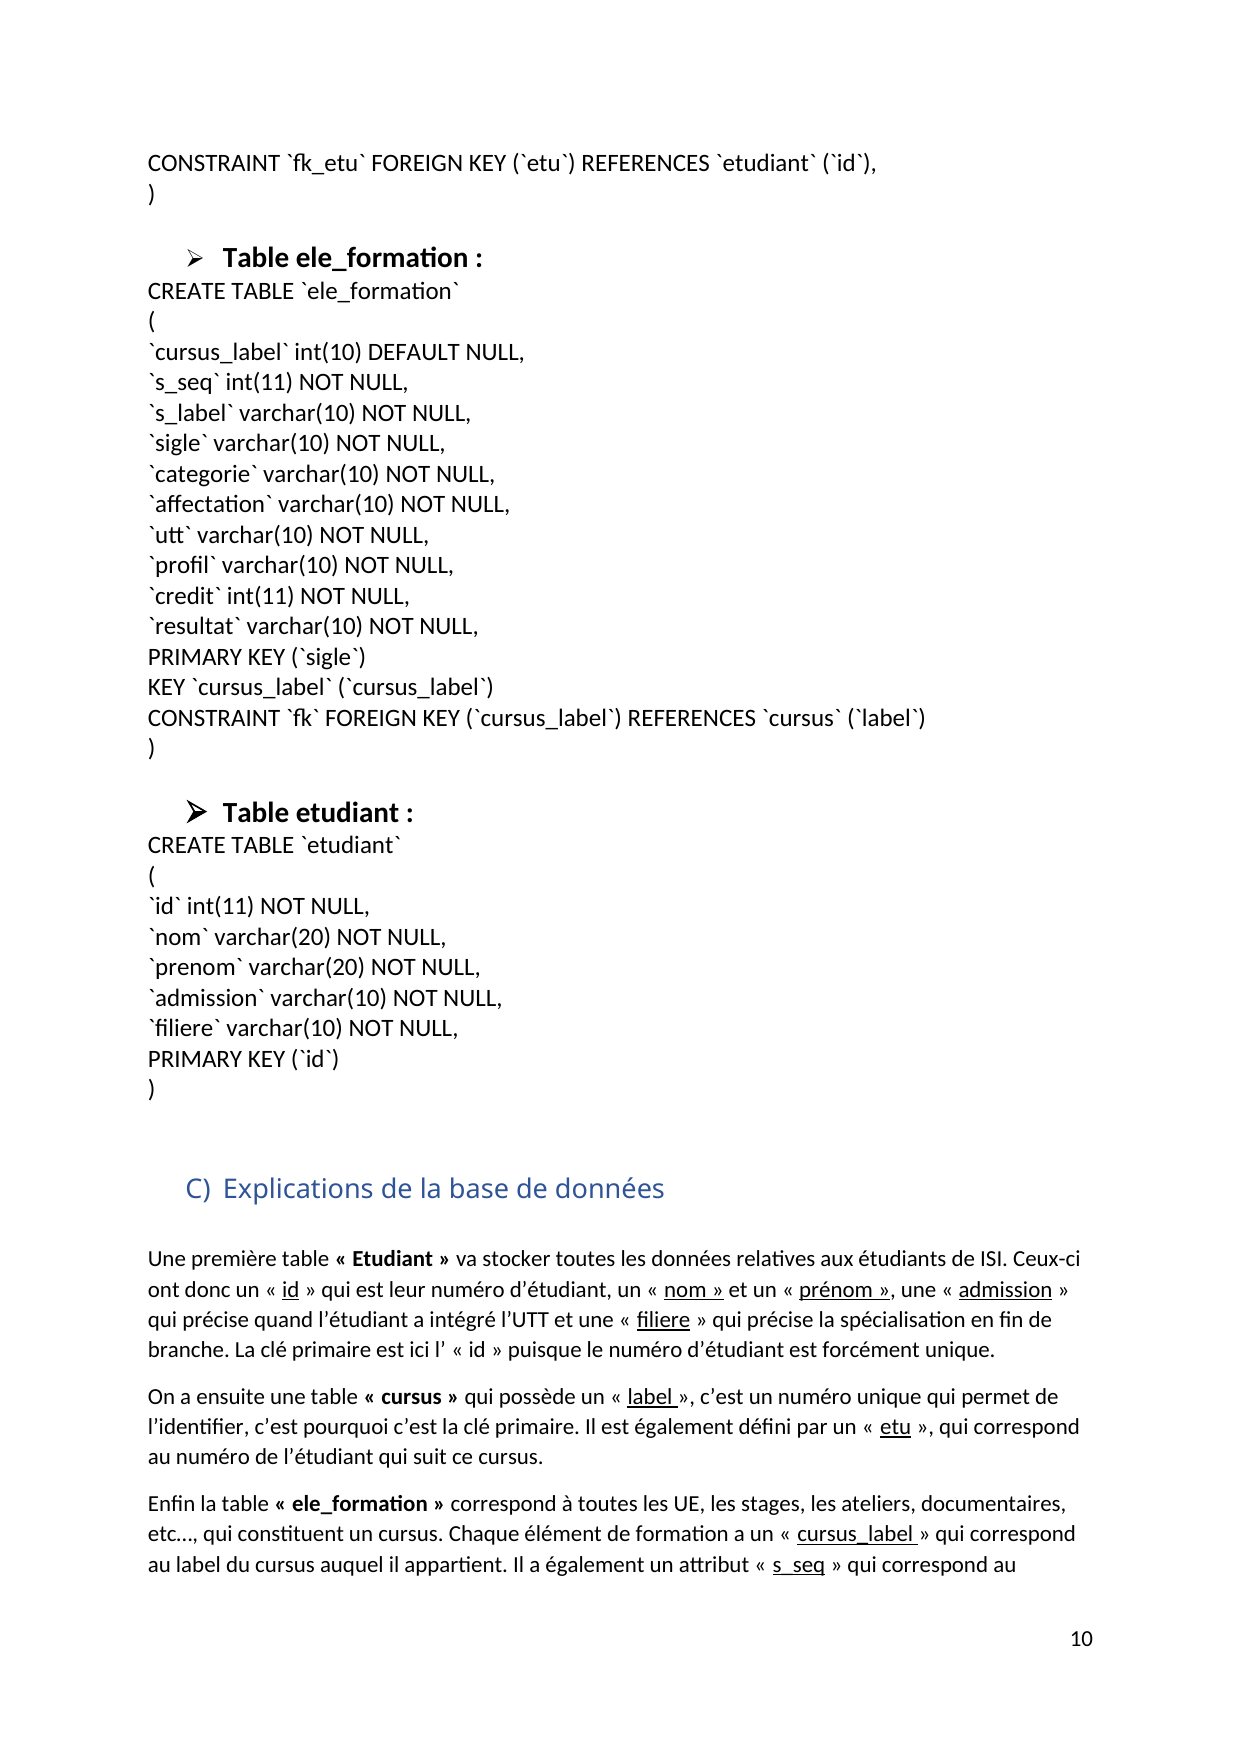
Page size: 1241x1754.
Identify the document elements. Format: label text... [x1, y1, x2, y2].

text `credit` int(11) NOT NULL, [148, 580, 1093, 611]
text ( [148, 305, 1093, 336]
text PRIMARY KEY (`sigle`) [148, 641, 1093, 672]
text On a ensuite une table « cursus » qui possède un « label », c’est un numéro unique qui permet de l’identifier, c’est pourquoi c’est la clé primaire. Il est également défini par un « etu », qui correspond au numéro de l’étudiant qui suit ce cursus. [148, 1382, 1093, 1471]
text `utt` varchar(10) NOT NULL, [148, 519, 1093, 549]
text `prenom` varchar(20) NOT NULL, [148, 951, 1093, 982]
text CREATE TABLE `ele_formation` [148, 275, 1093, 305]
text `filiere` varchar(10) NOT NULL, [148, 1012, 1093, 1043]
text CREATE TABLE `etudiant` [148, 829, 1093, 860]
text `affectation` varchar(10) NOT NULL, [148, 488, 1093, 519]
list Table ele_formation : [185, 239, 1093, 275]
text PRIMARY KEY (`id`) [148, 1043, 1093, 1073]
text ( [148, 860, 1093, 890]
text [148, 1489, 1093, 1578]
text `nom` varchar(20) NOT NULL, [148, 921, 1093, 951]
text `sigle` varchar(10) NOT NULL, [148, 427, 1093, 458]
text Une première table « Etudiant » va stocker toutes les données relatives aux étudiants de ISI. Ceux-ci ont donc un « id » qui est leur numéro d’étudiant, un « nom » et un « prénom », une « admission » qui précise quand l’étudiant a intégré l’UTT et une « filiere » qui précise la spécialisation en fin de branche. La clé primaire est ici l’ « id » puisque le numéro d’étudiant est forcément unique. [148, 1244, 1093, 1363]
text CONSTRAINT `fk` FOREIGN KEY (`cursus_label`) REFERENCES `cursus` (`label`) [148, 702, 1093, 733]
text `resultat` varchar(10) NOT NULL, [148, 611, 1093, 641]
text KEY `cursus_label` (`cursus_label`) [148, 672, 1093, 702]
text `categorie` varchar(10) NOT NULL, [148, 458, 1093, 488]
subtitle Explications de la base de données [185, 1169, 1093, 1206]
list Table etudiant : [185, 794, 1093, 829]
text ) [148, 733, 1093, 763]
text `s_seq` int(11) NOT NULL, [148, 366, 1093, 397]
text CONSTRAINT `fk_etu` FOREIGN KEY (`etu`) REFERENCES `etudiant` (`id`), [148, 148, 1093, 178]
text `id` int(11) NOT NULL, [148, 890, 1093, 921]
text `profil` varchar(10) NOT NULL, [148, 549, 1093, 580]
text ) [148, 1073, 1093, 1104]
text `s_label` varchar(10) NOT NULL, [148, 397, 1093, 427]
text ) [148, 178, 1093, 209]
text `admission` varchar(10) NOT NULL, [148, 982, 1093, 1012]
text `cursus_label` int(10) DEFAULT NULL, [148, 336, 1093, 366]
